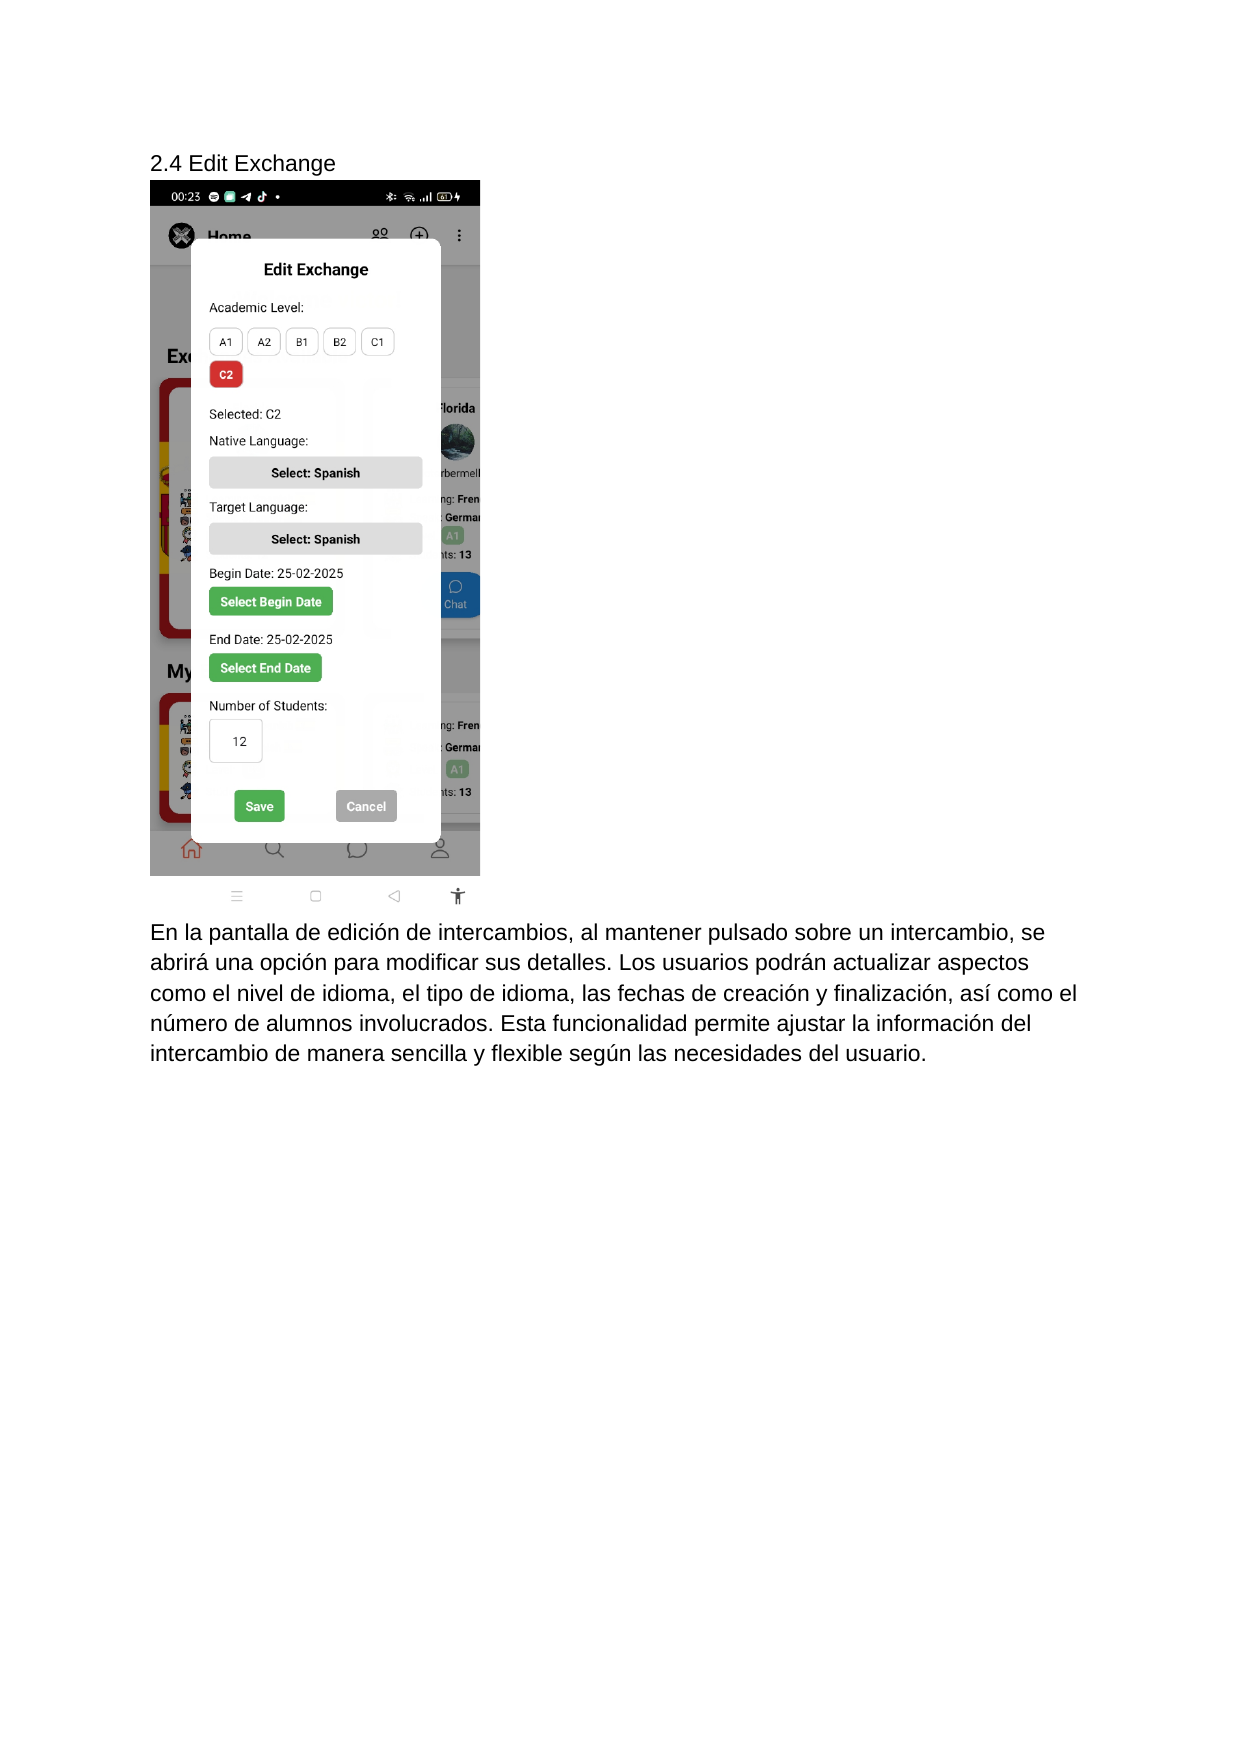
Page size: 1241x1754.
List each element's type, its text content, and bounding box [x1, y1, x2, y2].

picture [150, 180, 481, 916]
text 2.4 Edit Exchange [150, 150, 1090, 176]
text En la pantalla de edición de intercambios, al mantener pulsado sobre un intercambio, se abrirá una opción para modificar sus detalles. Los usuarios podrán actualizar aspectos como el nivel de idioma, el tipo de idioma, las fechas de creación y finalización, así como el número de alumnos involucrados. Esta funcionalidad permite ajustar la información del intercambio de manera sencilla y flexible según las necesidades del usuario. [150, 919, 1090, 1066]
